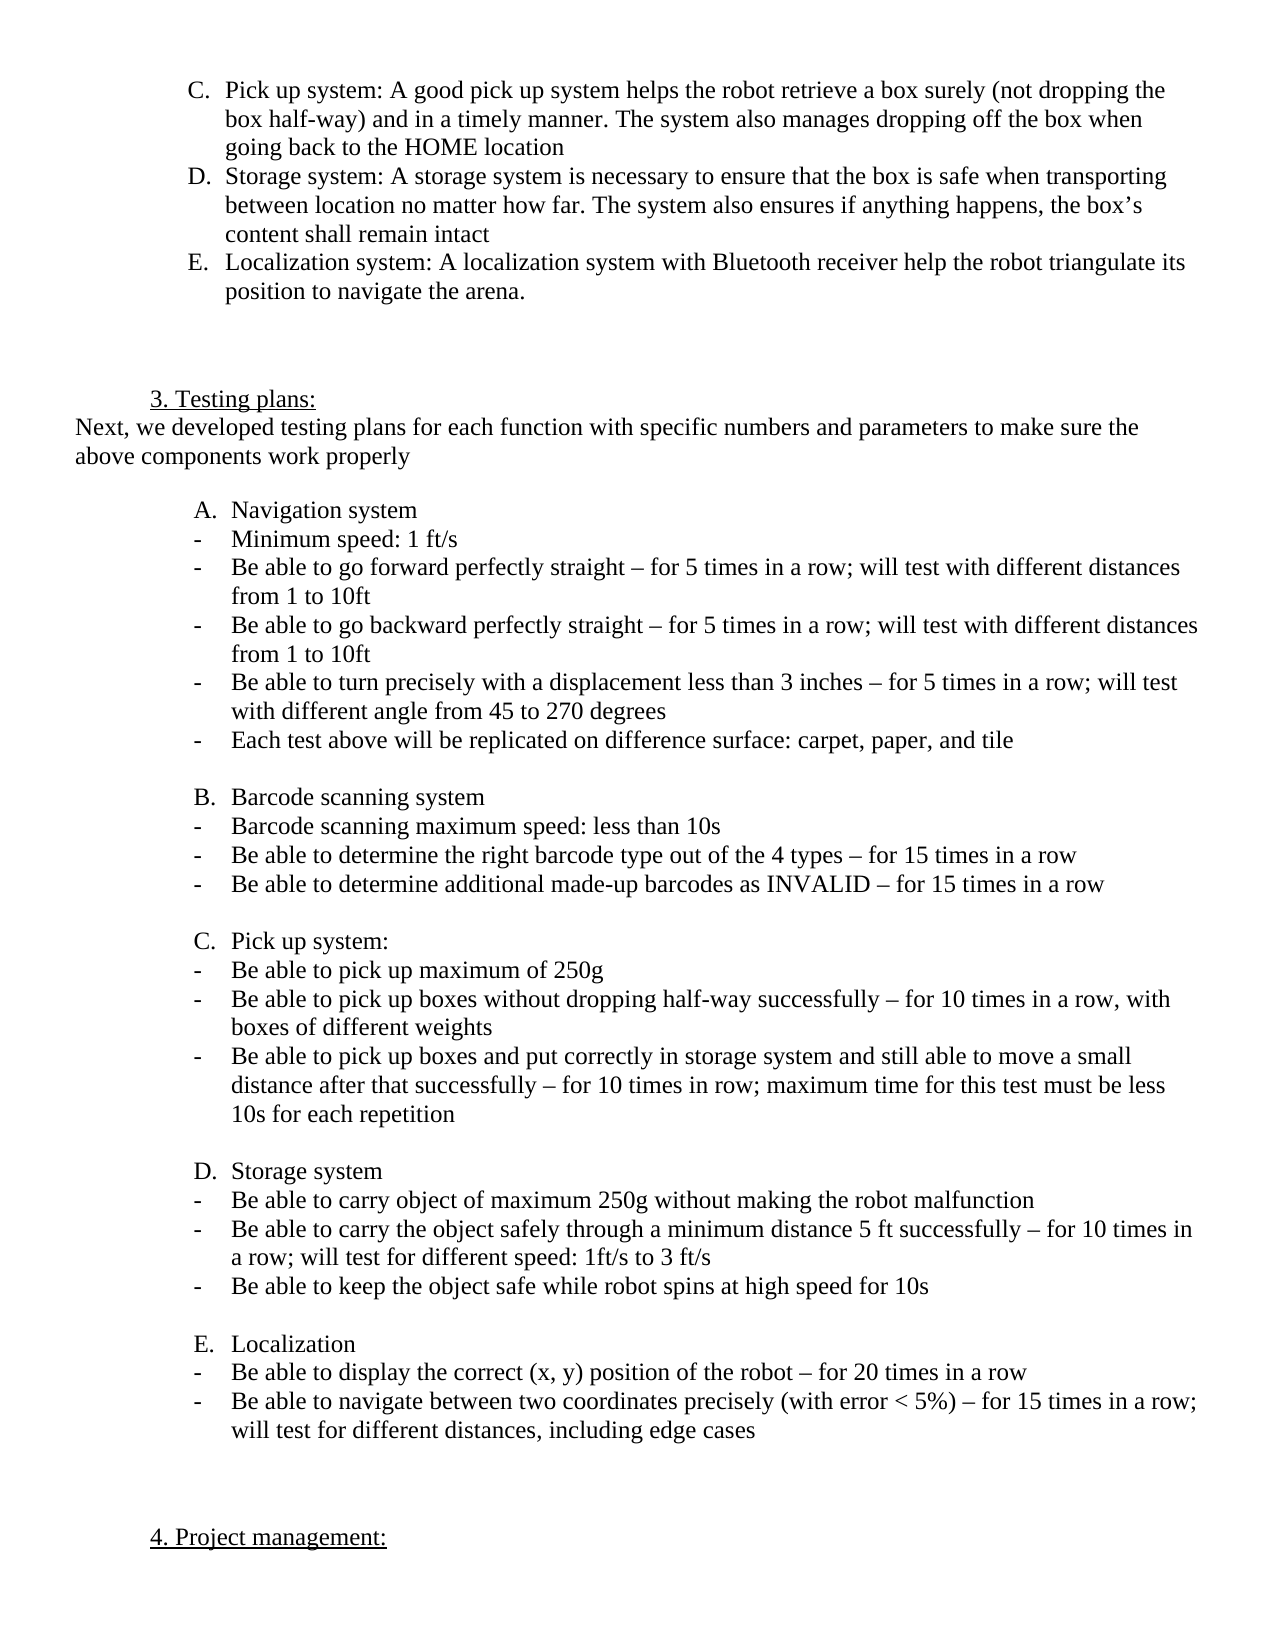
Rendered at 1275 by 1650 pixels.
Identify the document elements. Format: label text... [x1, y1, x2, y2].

list Be able to carry the object safely through a minimum distance 5 ft successfully – for 10 times in a row; will test for different speed: 1ft/s to 3 ft/s [193, 1214, 1200, 1271]
list Localization system: A localization system with Bluetooth receiver help the robot triangulate its position to navigate the arena. [187, 247, 1200, 305]
list Be able to determine the right barcode type out of the 4 types – for 15 times in a row [193, 840, 1200, 869]
list Minimum speed: 1 ft/s [193, 524, 1200, 552]
list Be able to go backward perfectly straight – for 5 times in a row; will test with different distances from 1 to 10ft [193, 610, 1200, 667]
list Be able to carry object of maximum 250g without making the robot malfunction [193, 1185, 1200, 1214]
list Navigation system [193, 495, 1200, 524]
list Storage system: A storage system is necessary to ensure that the box is safe when transporting between location no matter how far. The system also ensures if anything happens, the box’s content shall remain intact [187, 161, 1200, 247]
list Be able to keep the object safe while robot spins at high speed for 10s [193, 1271, 1200, 1300]
list Each test above will be replicated on difference surface: carpet, paper, and tile [193, 725, 1200, 754]
list Be able to turn precisely with a displacement less than 3 inches – for 5 times in a row; will test with different angle from 45 to 270 degrees [193, 667, 1200, 725]
list Pick up system: [193, 926, 1200, 955]
list Be able to go forward perfectly straight – for 5 times in a row; will test with different distances from 1 to 10ft [193, 552, 1200, 610]
list Barcode scanning system [193, 782, 1200, 811]
list Be able to pick up maximum of 250g [193, 955, 1200, 984]
list Be able to determine additional made-up barcodes as INVALID – for 15 times in a row [193, 869, 1200, 897]
text Next, we developed testing plans for each function with specific numbers and parameters to make sure the above components work properly [75, 412, 1200, 470]
list Be able to pick up boxes and put correctly in storage system and still able to move a small distance after that successfully – for 10 times in row; maximum time for this test must be less 10s for each repetition [193, 1041, 1200, 1127]
list Be able to navigate between two coordinates precisely (with error < 5%) – for 15 times in a row; will test for different distances, including edge cases [193, 1386, 1200, 1444]
list Be able to display the correct (x, y) position of the robot – for 20 times in a row [193, 1357, 1200, 1386]
list Localization [193, 1329, 1200, 1357]
list Be able to pick up boxes without dropping half-way successfully – for 10 times in a row, with boxes of different weights [193, 984, 1200, 1041]
subtitle 3. Testing plans: [75, 384, 1200, 412]
list Storage system [193, 1156, 1200, 1185]
subtitle 4. Project management: [75, 1522, 1200, 1551]
list Barcode scanning maximum speed: less than 10s [193, 811, 1200, 840]
